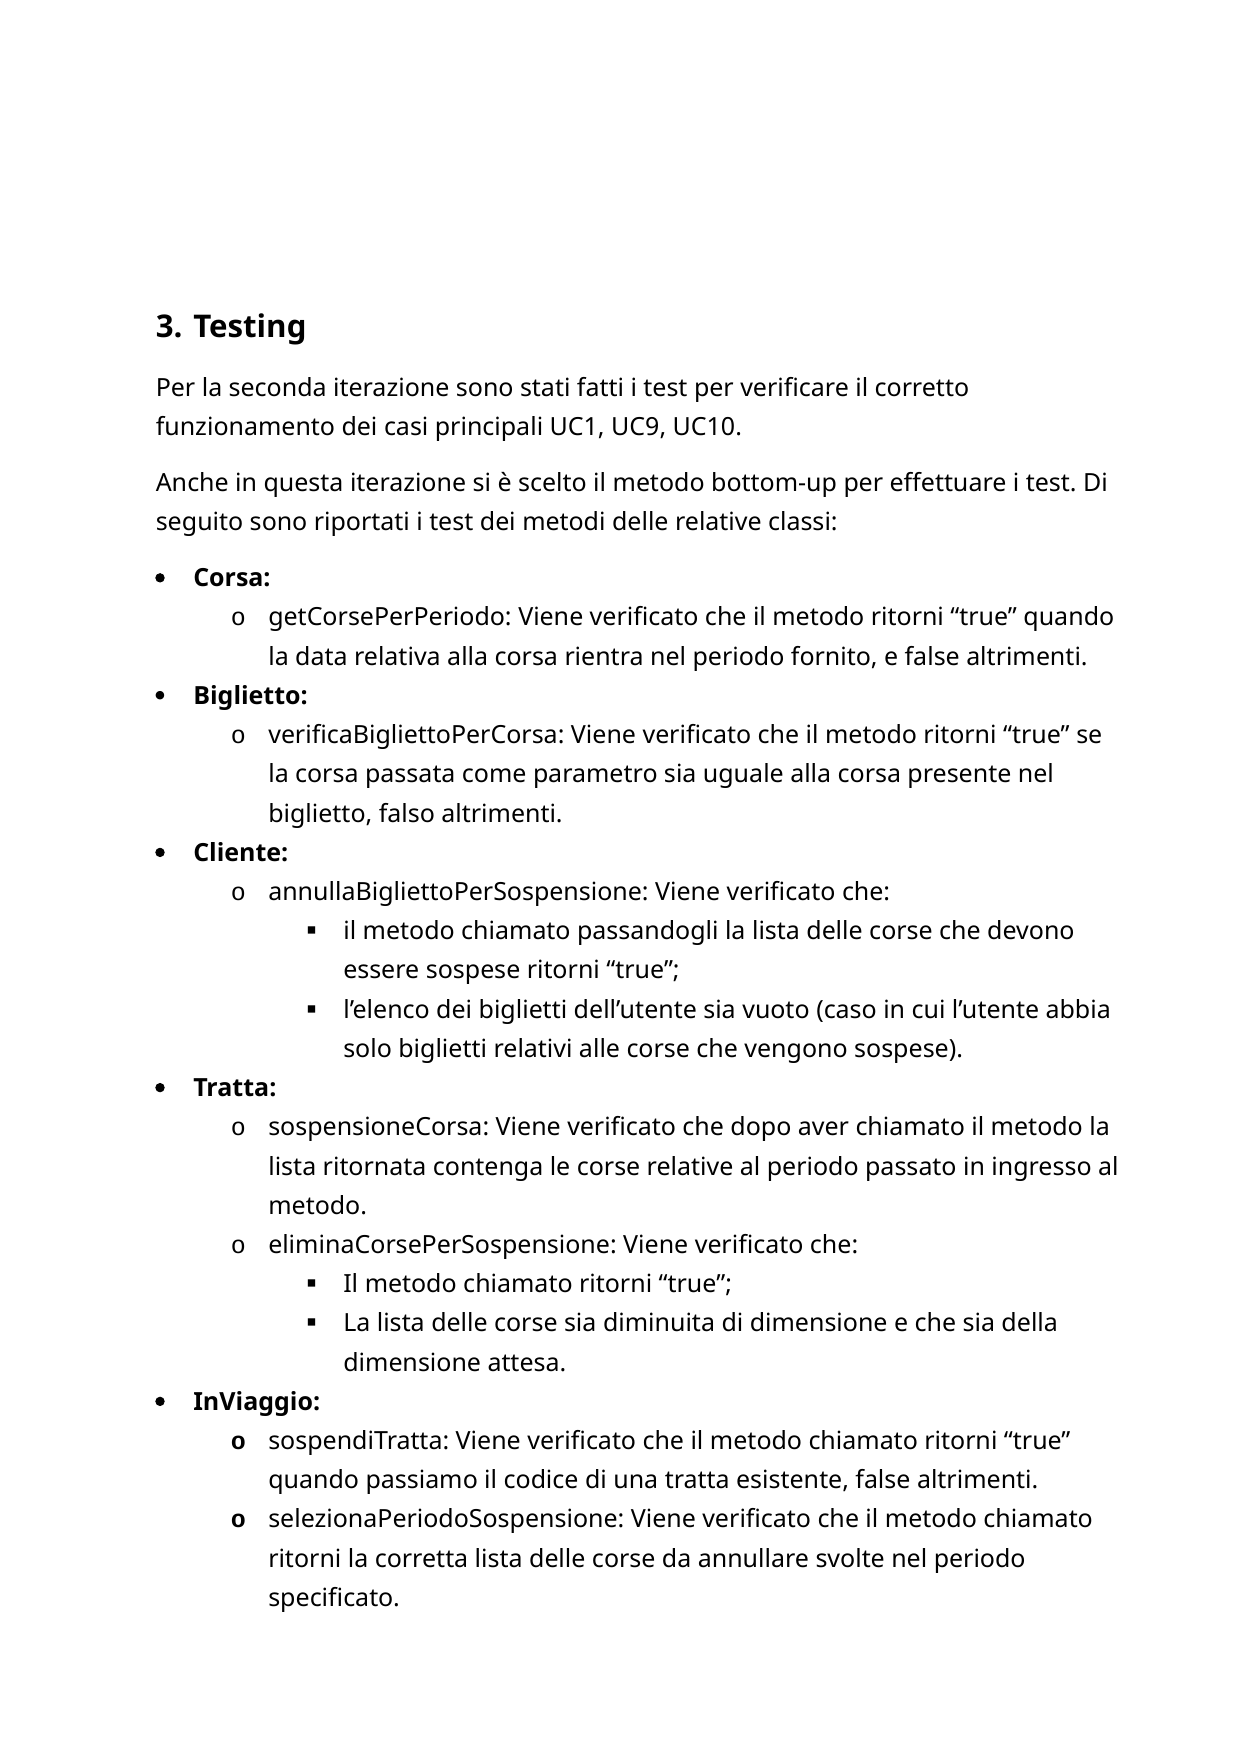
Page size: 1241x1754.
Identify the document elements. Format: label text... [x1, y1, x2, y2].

list selezionaPeriodoSospensione: Viene verificato che il metodo chiamato ritorni la corretta lista delle corse da annullare svolte nel periodo specificato. [231, 1501, 1122, 1614]
list l’elenco dei biglietti dell’utente sia vuoto (caso in cui l’utente abbia solo biglietti relativi alle corse che vengono sospese). [306, 991, 1122, 1064]
list sospendiTratta: Viene verificato che il metodo chiamato ritorni “true” quando passiamo il codice di una tratta esistente, false altrimenti. [231, 1423, 1122, 1496]
list il metodo chiamato passandogli la lista delle corse che devono essere sospese ritorni “true”; [306, 913, 1122, 986]
list La lista delle corse sia diminuita di dimensione e che sia della dimensione attesa. [306, 1305, 1122, 1378]
list getCorsePerPeriodo: Viene verificato che il metodo ritorni “true” quando la data relativa alla corsa rientra nel periodo fornito, e false altrimenti. [231, 599, 1122, 672]
list Testing [156, 304, 1122, 347]
list Corsa: [156, 560, 1122, 594]
text Anche in questa iterazione si è scelto il metodo bottom-up per effettuare i test. Di seguito sono riportati i test dei metodi delle relative classi: [156, 465, 1122, 538]
list eliminaCorsePerSospensione: Viene verificato che: [231, 1227, 1122, 1261]
text Per la seconda iterazione sono stati fatti i test per verificare il corretto funzionamento dei casi principali UC1, UC9, UC10. [156, 370, 1122, 443]
list annullaBigliettoPerSospensione: Viene verificato che: [231, 874, 1122, 908]
list Il metodo chiamato ritorni “true”; [306, 1266, 1122, 1300]
list Cliente: [156, 834, 1122, 868]
list verificaBigliettoPerCorsa: Viene verificato che il metodo ritorni “true” se la corsa passata come parametro sia uguale alla corsa presente nel biglietto, falso altrimenti. [231, 717, 1122, 829]
list sospensioneCorsa: Viene verificato che dopo aver chiamato il metodo la lista ritornata contenga le corse relative al periodo passato in ingresso al metodo. [231, 1109, 1122, 1221]
list InViaggio: [156, 1383, 1122, 1417]
list Tratta: [156, 1070, 1122, 1104]
list Biglietto: [156, 678, 1122, 712]
